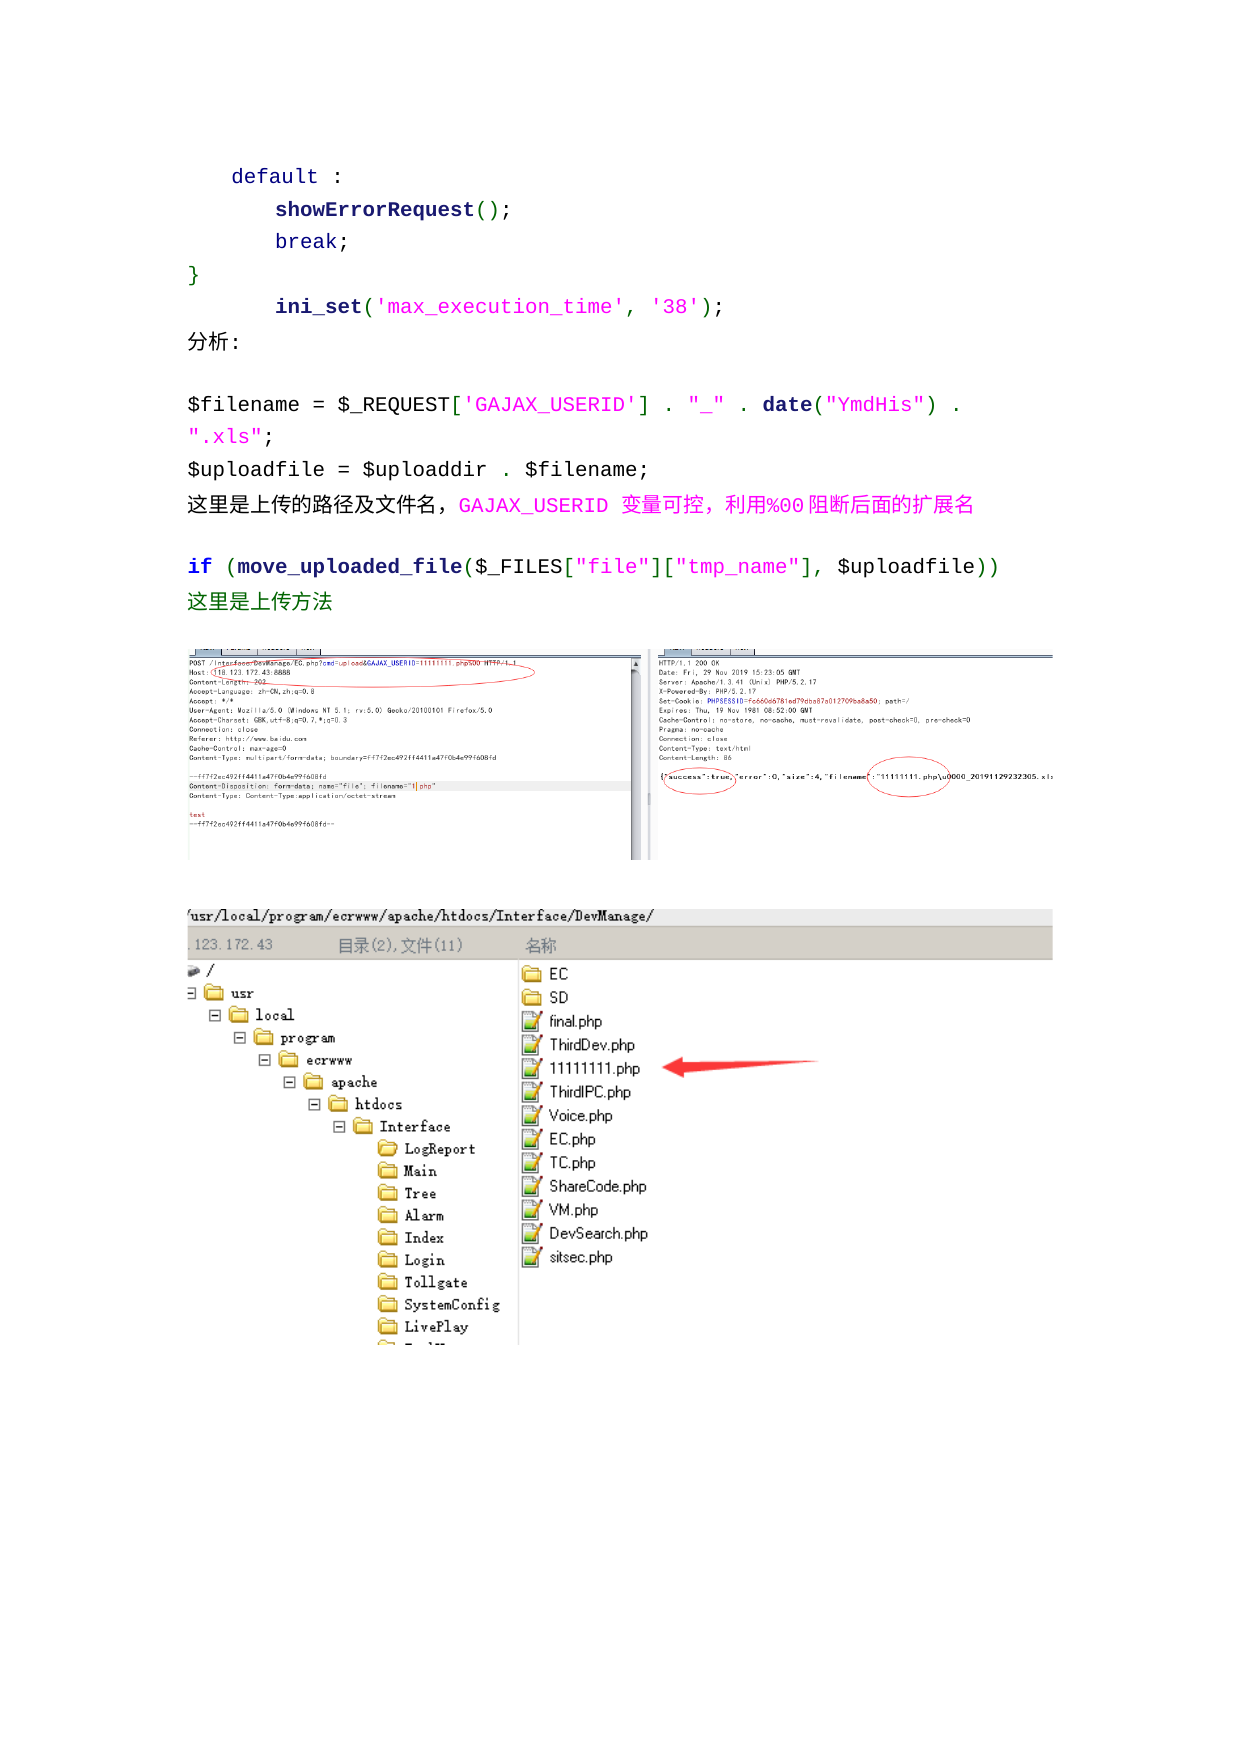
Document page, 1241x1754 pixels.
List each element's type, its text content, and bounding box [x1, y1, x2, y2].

text if (move_uploaded_file($_FILES["file"]["tmp_name"], $uploadfile)) [187, 552, 1053, 584]
text ini_set('max_execution_time', '38'); [187, 292, 1053, 324]
text default : [187, 162, 1053, 194]
picture [187, 649, 1053, 860]
text 这里是上传的路径及文件名，GAJAX_USERID 变量可控，利用%00阻断后面的扩展名 [187, 487, 1053, 519]
text } [187, 259, 1053, 292]
text break; [187, 227, 1053, 259]
text 分析: [187, 324, 1053, 357]
text showErrorRequest(); [187, 194, 1053, 227]
picture [187, 909, 1053, 1345]
text $uploadfile = $uploaddir . $filename; [187, 454, 1053, 487]
text 这里是上传方法 [187, 584, 1053, 617]
text $filename = $_REQUEST['GAJAX_USERID'] . "_" . date("YmdHis") . ".xls"; [187, 389, 1053, 454]
